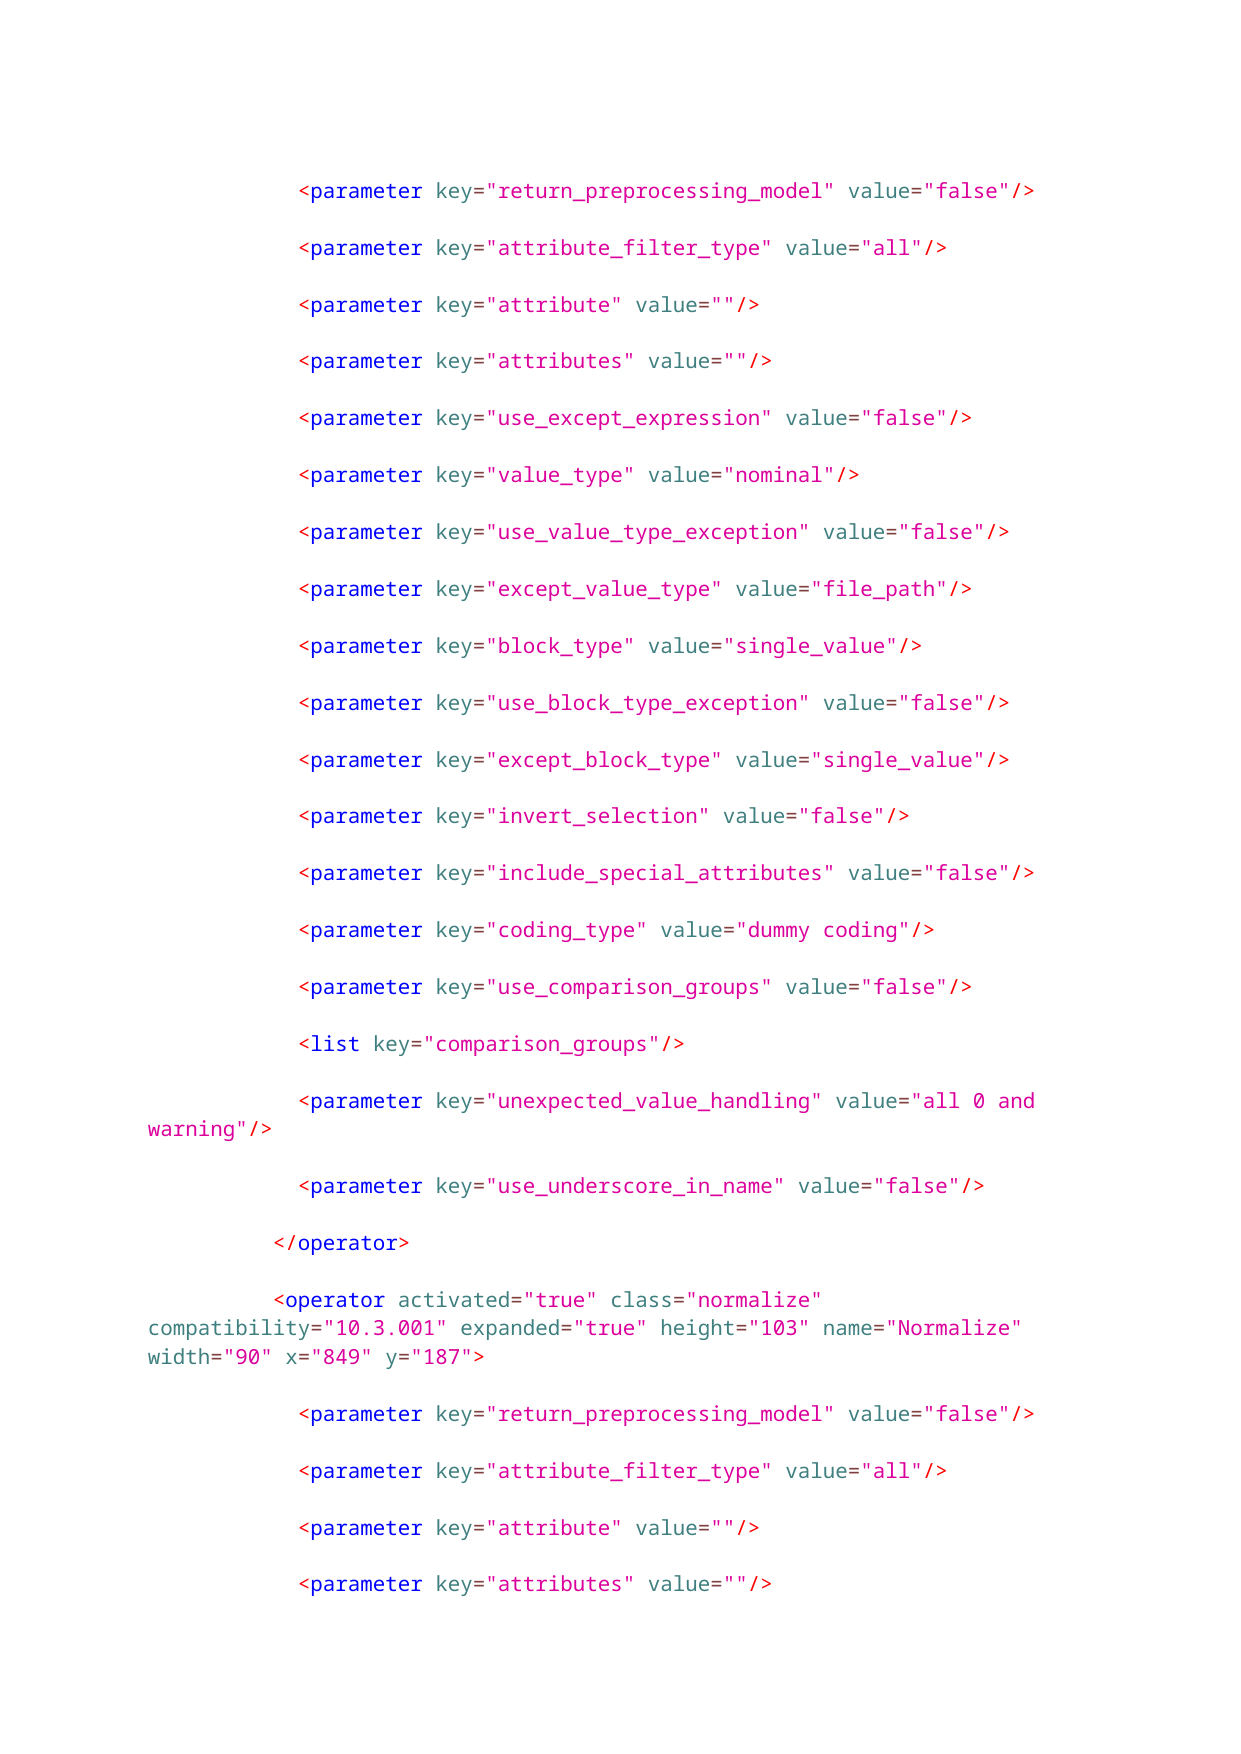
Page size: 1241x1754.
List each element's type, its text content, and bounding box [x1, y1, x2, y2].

text <parameter key="invert_selection" value="false"/> [148, 773, 1093, 830]
text <parameter key="value_type" value="nominal"/> [148, 432, 1093, 489]
text <parameter key="return_preprocessing_model" value="false"/> [148, 1370, 1093, 1427]
text <parameter key="use_value_type_exception" value="false"/> [148, 489, 1093, 546]
text <parameter key="unexpected_value_handling" value="all 0 and warning"/> [148, 1058, 1093, 1143]
text <parameter key="block_type" value="single_value"/> [148, 603, 1093, 659]
text <parameter key="attribute_filter_type" value="all"/> [148, 204, 1093, 261]
text <parameter key="attributes" value=""/> [148, 1541, 1093, 1598]
text <parameter key="include_special_attributes" value="false"/> [148, 830, 1093, 887]
text <operator activated="true" class="normalize" compatibility="10.3.001" expanded="true" height="103" name="Normalize" width="90" x="849" y="187"> [148, 1257, 1093, 1370]
text <parameter key="coding_type" value="dummy coding"/> [148, 887, 1093, 944]
text <parameter key="use_block_type_exception" value="false"/> [148, 659, 1093, 716]
text <parameter key="except_value_type" value="file_path"/> [148, 546, 1093, 603]
text <parameter key="attribute_filter_type" value="all"/> [148, 1427, 1093, 1484]
text <parameter key="attributes" value=""/> [148, 318, 1093, 375]
text <parameter key="use_comparison_groups" value="false"/> [148, 944, 1093, 1001]
text <parameter key="except_block_type" value="single_value"/> [148, 716, 1093, 773]
text <parameter key="attribute" value=""/> [148, 261, 1093, 318]
text <parameter key="use_except_expression" value="false"/> [148, 375, 1093, 432]
text <parameter key="return_preprocessing_model" value="false"/> [148, 148, 1093, 204]
text <parameter key="attribute" value=""/> [148, 1484, 1093, 1541]
text <parameter key="use_underscore_in_name" value="false"/> [148, 1143, 1093, 1200]
text </operator> [148, 1200, 1093, 1257]
text <list key="comparison_groups"/> [148, 1001, 1093, 1058]
